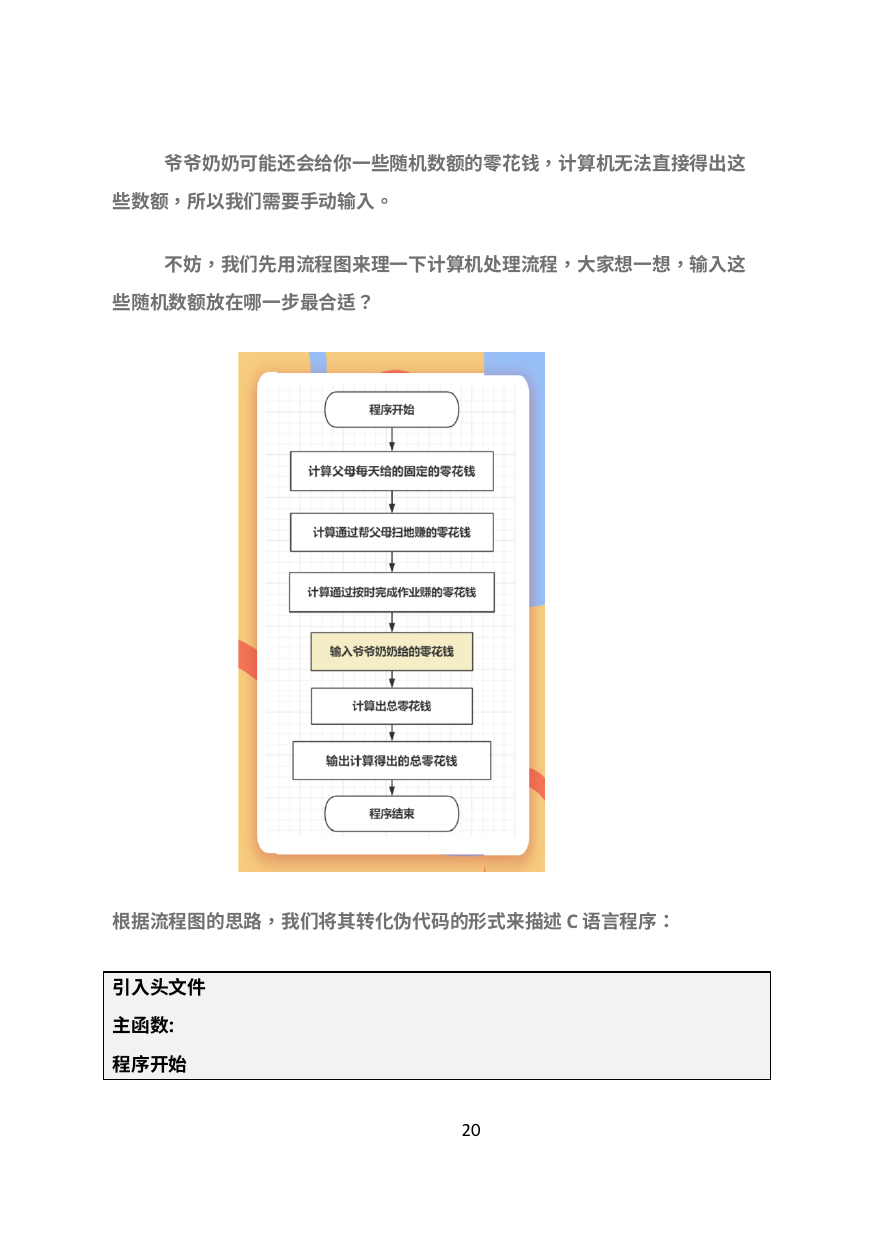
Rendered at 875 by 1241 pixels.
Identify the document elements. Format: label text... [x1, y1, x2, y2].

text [104, 973, 770, 1079]
text 爷爷奶奶可能还会给你一些随机数额的零花钱，计算机无法直接得出这些数额，所以我们需要手动输入。 [112, 150, 762, 214]
picture [238, 352, 545, 872]
text 不妨，我们先用流程图来理一下计算机处理流程，大家想一想，输入这些随机数额放在哪一步最合适？ [112, 251, 762, 315]
text 根据流程图的思路，我们将其转化伪代码的形式来描述C语言程序： [112, 908, 762, 934]
